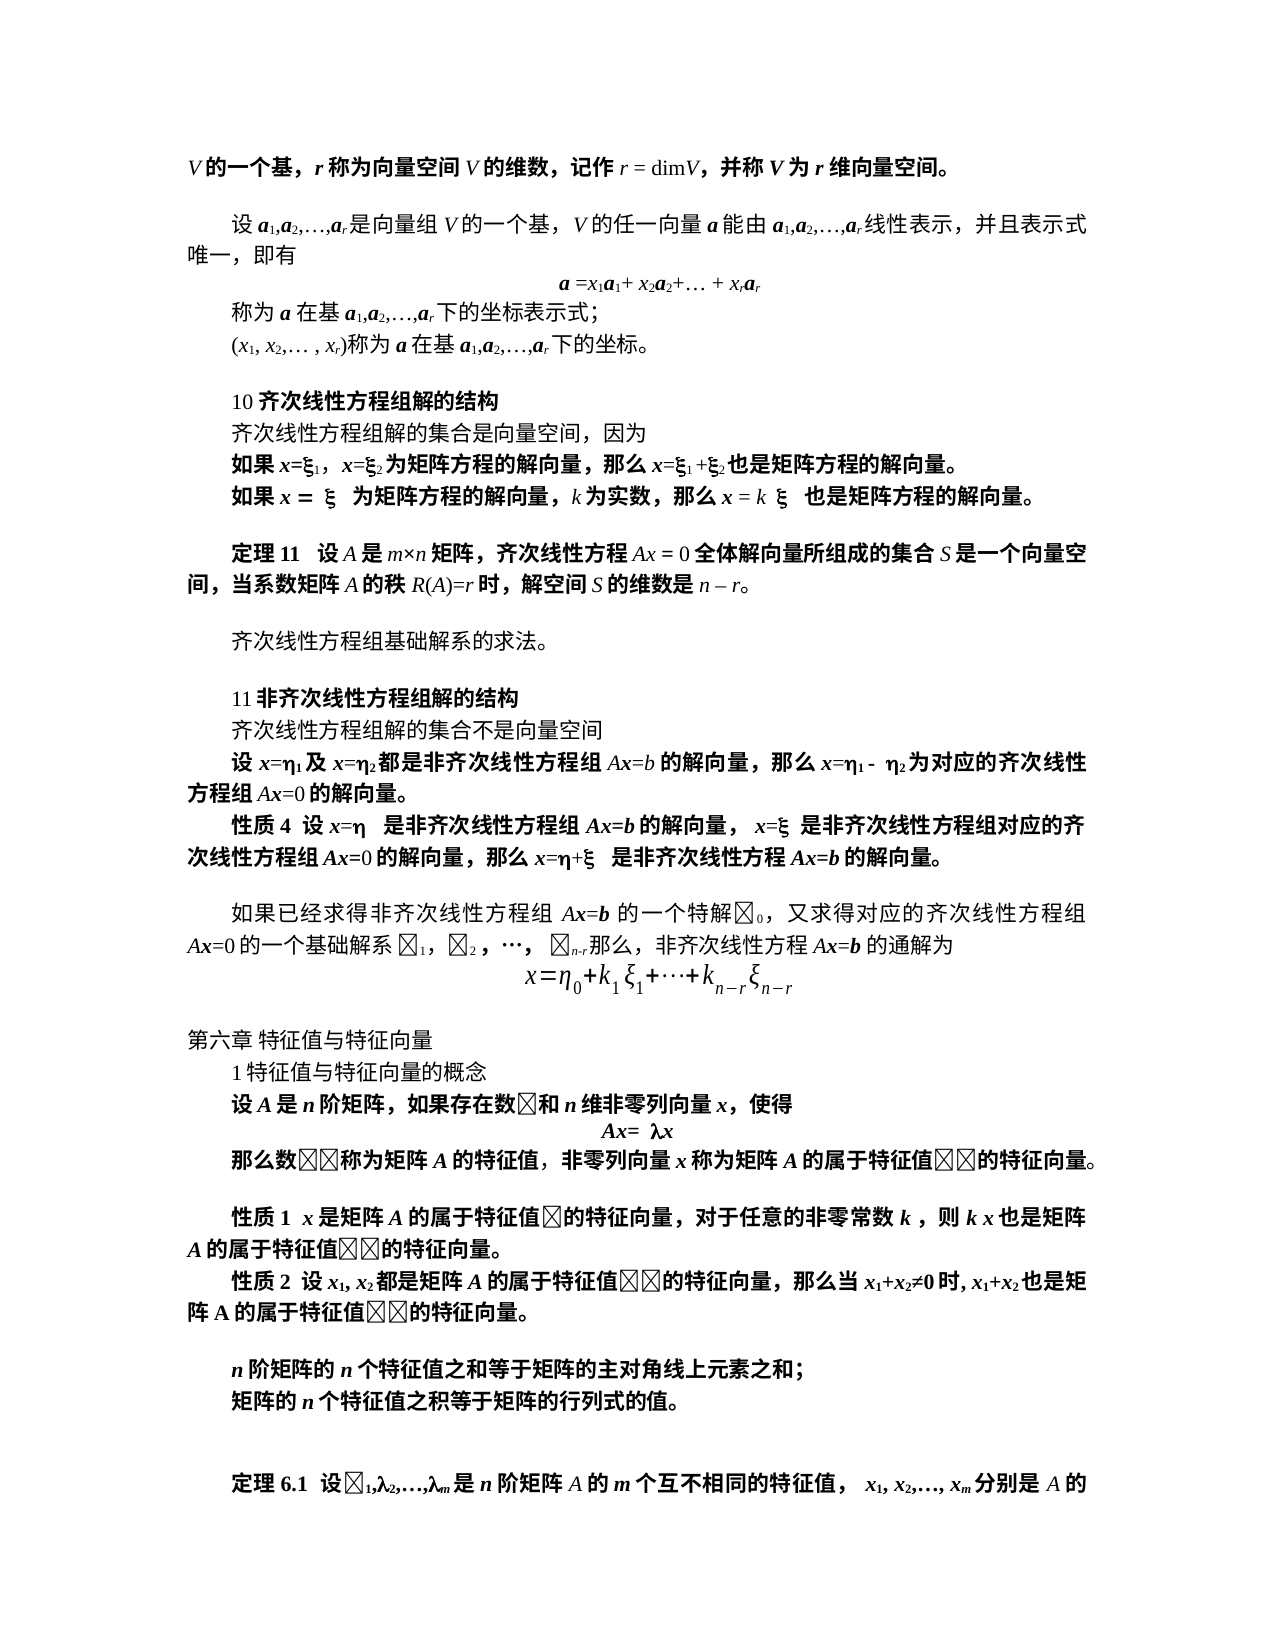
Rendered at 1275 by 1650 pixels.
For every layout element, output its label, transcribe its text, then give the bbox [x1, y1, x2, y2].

text 如果已经求得非齐次线性方程组 Ax=b 的一个特解0，又求得对应的齐次线性方程组Ax=0的一个基础解系 1，2 ，…， n-r那么，非齐次线性方程 Ax=b 的通解为 [187, 896, 1087, 960]
text n阶矩阵的 n个特征值之和等于矩阵的主对角线上元素之和； [187, 1352, 1087, 1384]
text 设A是n阶矩阵，如果存在数和n维非零列向量x，使得 [187, 1087, 1087, 1118]
text 定理11 设A是m×n矩阵，齐次线性方程Ax = 0全体解向量所组成的集合S是一个向量空间，当系数矩阵A的秩 R(A)=r时，解空间S的维数是n – r。 [187, 536, 1087, 599]
text 称为 a 在基 a1,a2,…,ar下的坐标表示式； [187, 295, 1087, 327]
text 性质1 x是矩阵A的属于特征值的特征向量，对于任意的非零常数k ，则 k x也是矩阵 A的属于特征值的特征向量。 [187, 1200, 1087, 1264]
text 齐次线性方程组基础解系的求法。 [187, 624, 1087, 656]
text 设a1,a2,…,ar是向量组V的一个基，V的任一向量a能由 a1,a2,…,ar线性表示，并且表示式唯一，即有 [187, 207, 1087, 270]
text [187, 1466, 1087, 1498]
text 第六章 特征值与特征向量 [187, 1023, 1087, 1055]
text a =x1a1+ x2a2+… + xrar [187, 270, 1087, 295]
text 设 x=1及 x=2都是非齐次线性方程组Ax=b的解向量，那么x=1 -2为对应的齐次线性方程组Ax=0的解向量。 [187, 744, 1087, 808]
text 性质2 设x1, x2都是矩阵A的属于特征值的特征向量，那么当 x1+x2≠0时, x1+x2也是矩阵A的属于特征值的特征向量。 [187, 1264, 1087, 1327]
text 11非齐次线性方程组解的结构 [187, 681, 1087, 713]
text 10 齐次线性方程组解的结构 [187, 384, 1087, 416]
text 矩阵的 n个特征值之积等于矩阵的行列式的值。 [187, 1384, 1087, 1416]
text Ax=x [187, 1118, 1087, 1143]
text 那么数称为矩阵 A的特征值，非零列向量 x称为矩阵 A的属于特征值的特征向量。 [187, 1143, 1087, 1175]
text (x1, x2,… , xr)称为 a在基 a1,a2,…,ar下的坐标。 [187, 327, 1087, 359]
text 如果 x 为矩阵方程的解向量，k为实数，那么 x = k也是矩阵方程的解向量。 [187, 479, 1087, 511]
text 1特征值与特征向量的概念 [187, 1055, 1087, 1087]
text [187, 150, 1087, 182]
text 齐次线性方程组解的集合不是向量空间 [187, 713, 1087, 744]
text 性质4 设 x=是非齐次线性方程组Ax=b的解向量， x=是非齐次线性方程组对应的齐次线性方程组Ax=0的解向量，那么 x=+是非齐次线性方程Ax=b的解向量。 [187, 808, 1087, 871]
text 如果x=1，x=2为矩阵方程的解向量，那么x=1 +2也是矩阵方程的解向量。 [187, 447, 1087, 479]
text 齐次线性方程组解的集合是向量空间，因为 [187, 416, 1087, 447]
